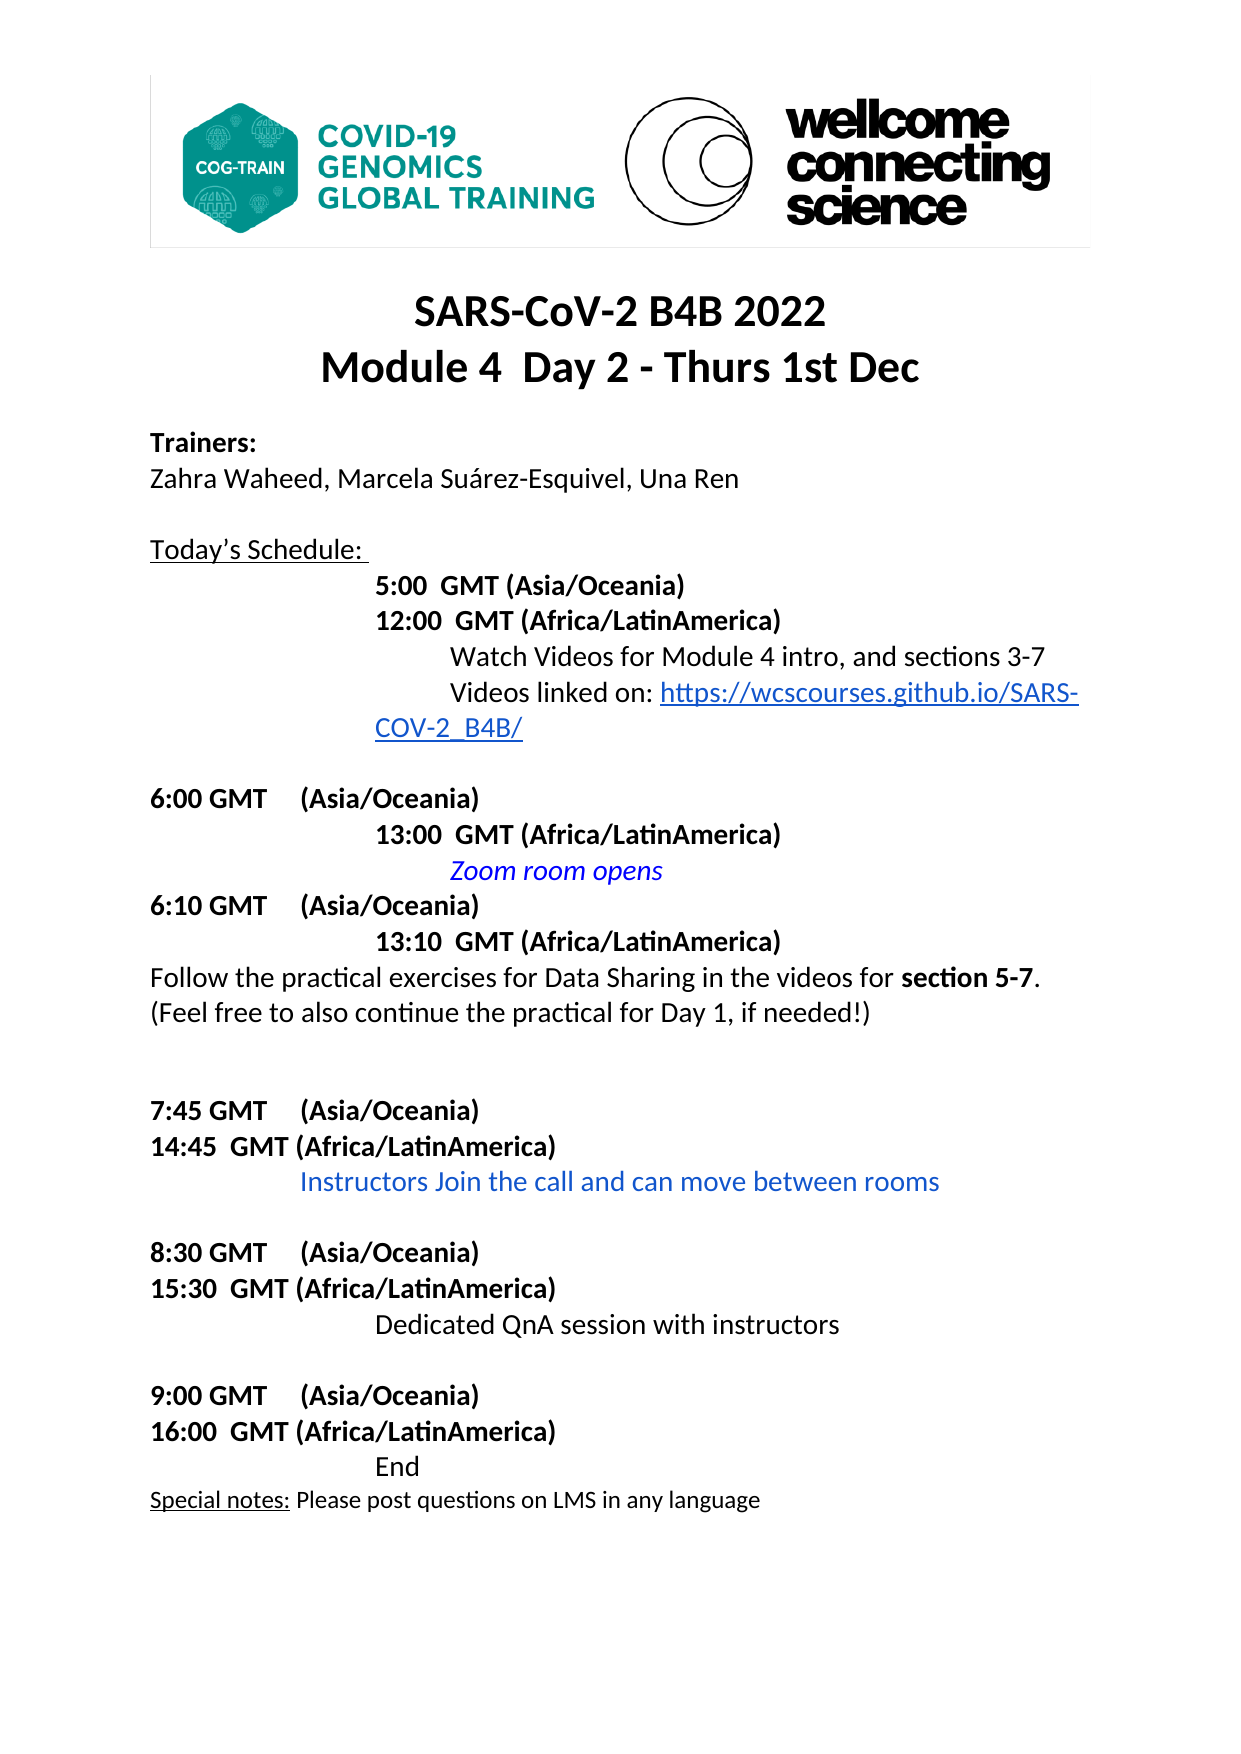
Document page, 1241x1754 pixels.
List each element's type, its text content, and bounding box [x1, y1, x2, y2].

text SARS-CoV-2 B4B 2022 [150, 282, 1090, 338]
text Dedicated QnA session with instructors [150, 1306, 1090, 1341]
text Instructors Join the call and can move between rooms [150, 1163, 1090, 1199]
text End [300, 1448, 1090, 1484]
text 14:45 GMT (Africa/LatinAmerica) [150, 1128, 1090, 1163]
text Videos linked on: https://wcscourses.github.io/SARS-COV-2_B4B/ [375, 674, 1090, 745]
text Follow the practical exercises for Data Sharing in the videos for section 5-7. (Feel free to also continue the practical for Day 1, if needed!) [150, 959, 1090, 1030]
text 12:00 GMT (Africa/LatinAmerica) [375, 602, 1090, 638]
text 9:00 GMT (Asia/Oceania) [150, 1377, 1090, 1413]
text Watch Videos for Module 4 intro, and sections 3-7 [375, 638, 1090, 674]
picture [150, 75, 1091, 248]
text 15:30 GMT (Africa/LatinAmerica) [150, 1270, 1090, 1306]
text Trainers: [150, 424, 1090, 460]
text 13:10 GMT (Africa/LatinAmerica) [375, 923, 1090, 959]
text 7:45 GMT (Asia/Oceania) [150, 1092, 1090, 1128]
text 8:30 GMT (Asia/Oceania) [150, 1234, 1090, 1270]
text Zoom room opens [450, 852, 1090, 887]
text Special notes: Please post questions on LMS in any language [150, 1484, 1090, 1514]
text Today’s Schedule: [150, 531, 1090, 567]
text 16:00 GMT (Africa/LatinAmerica) [150, 1413, 1090, 1448]
text 6:10 GMT (Asia/Oceania) [150, 887, 1090, 923]
text Zahra Waheed, Marcela Suárez-Esquivel, Una Ren [150, 460, 1090, 496]
text 6:00 GMT (Asia/Oceania) [150, 781, 1090, 816]
text Module 4 Day 2 - Thurs 1st Dec [150, 338, 1090, 394]
text 13:00 GMT (Africa/LatinAmerica) [375, 816, 1090, 852]
text 5:00 GMT (Asia/Oceania) [375, 567, 1090, 602]
